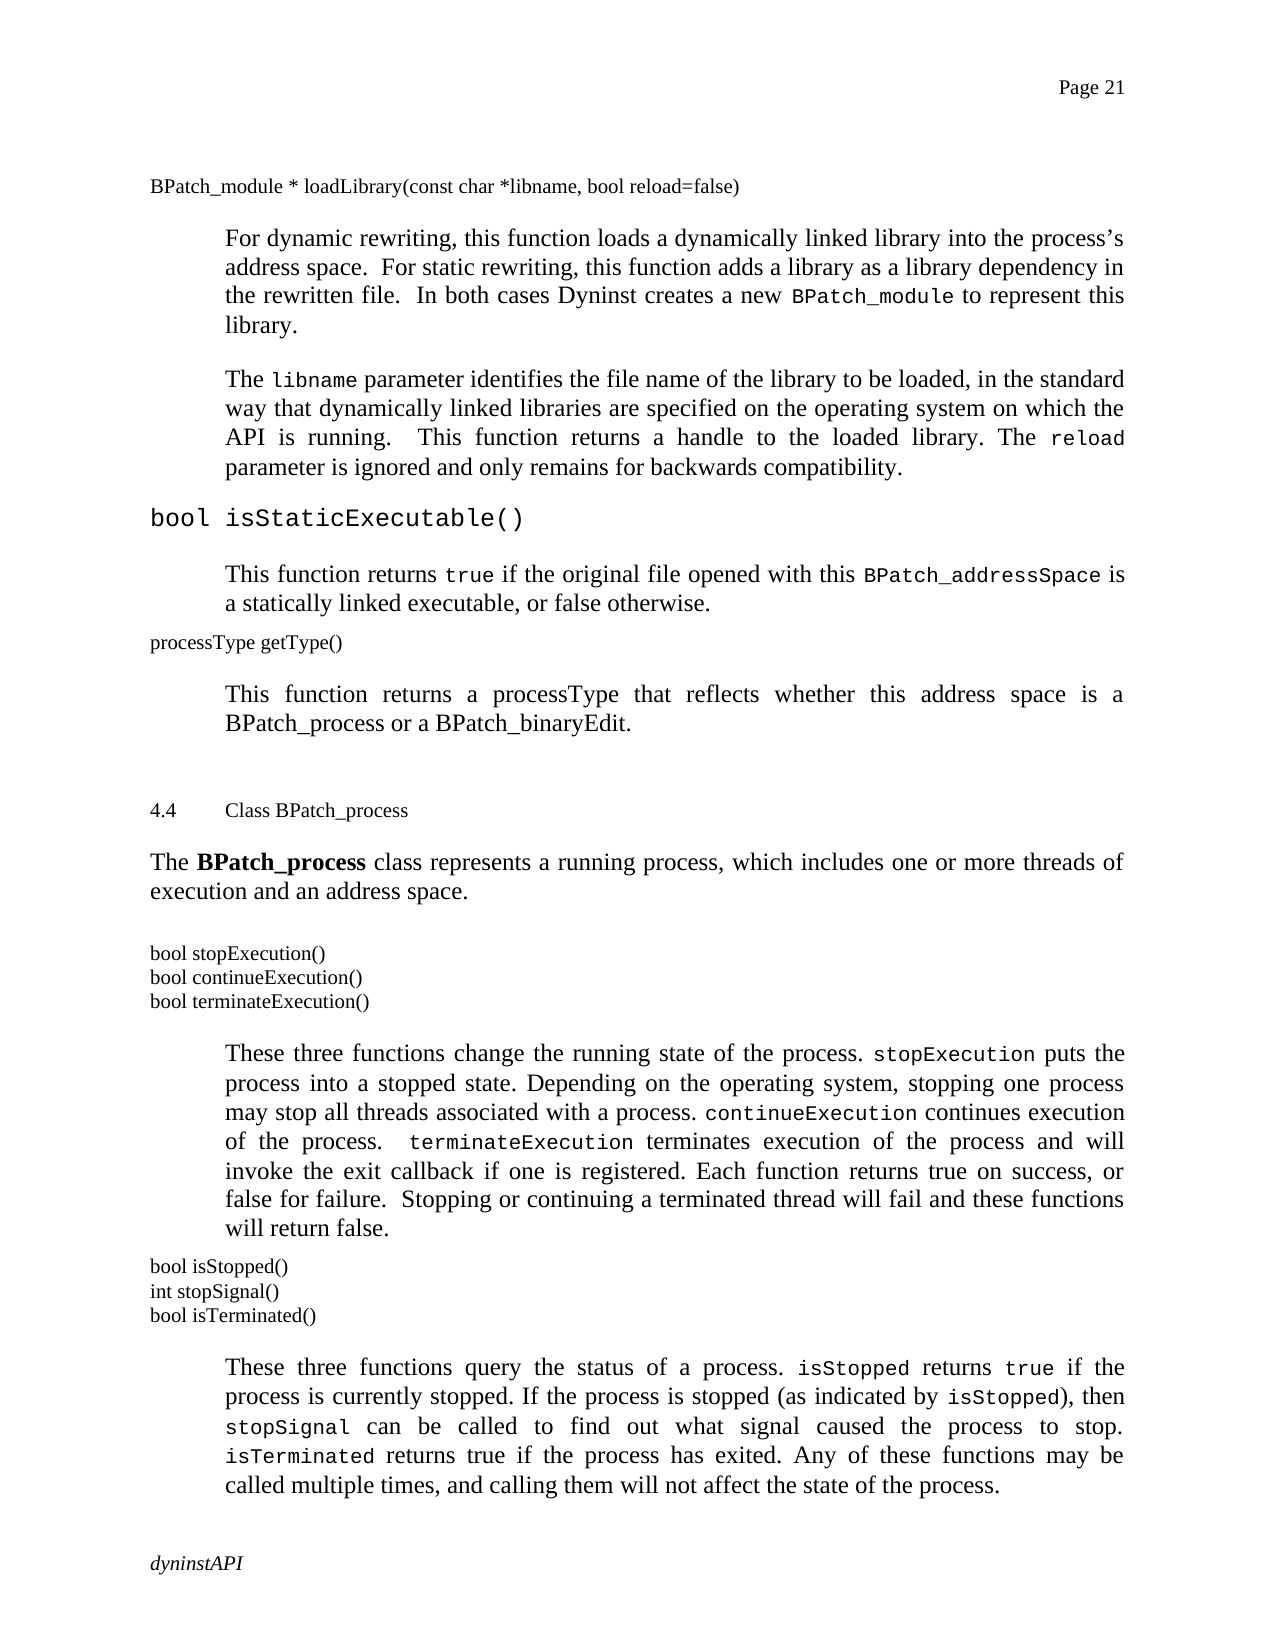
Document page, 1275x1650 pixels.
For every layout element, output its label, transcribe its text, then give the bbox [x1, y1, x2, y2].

text BPatch_module * loadLibrary(const char *libname, bool reload=false) [150, 174, 1125, 198]
text bool continueExecution() [150, 965, 1125, 989]
text bool isStopped() [150, 1254, 1125, 1278]
text The libname parameter identifies the file name of the library to be loaded, in the standard way that dynamically linked libraries are specified on the operating system on which the API is running. This function returns a handle to the loaded library. The reload parameter is ignored and only remains for backwards compatibility. [225, 364, 1125, 481]
text This function returns a processType that reflects whether this address space is a BPatch_process or a BPatch_binaryEdit. [225, 679, 1125, 736]
text processType getType() [150, 630, 1125, 654]
text int stopSignal() [150, 1278, 1125, 1303]
text bool isTerminated() [150, 1303, 1125, 1327]
list This function returns true if the original file opened with this BPatch_addressSpace is a statically linked executable, or false otherwise. [225, 559, 1125, 617]
text The BPatch_process class represents a running process, which includes one or more threads of execution and an address space. [150, 847, 1125, 904]
text bool terminateExecution() [150, 989, 1125, 1013]
list These three functions change the running state of the process. stopExecution puts the process into a stopped state. Depending on the operating system, stopping one process may stop all threads associated with a process. continueExecution continues execution of the process. terminateExecution terminates execution of the process and will invoke the exit callback if one is registered. Each function returns true on success, or false for failure. Stopping or continuing a terminated thread will fail and these functions will return false. [225, 1038, 1125, 1242]
list For dynamic rewriting, this function loads a dynamically linked library into the process’s address space. For static rewriting, this function adds a library as a library dependency in the rewritten file. In both cases Dyninst creates a new BPatch_module to represent this library. [225, 223, 1125, 339]
list bool isStaticExecutable() [150, 506, 1125, 534]
list These three functions query the status of a process. isStopped returns true if the process is currently stopped. If the process is stopped (as indicated by isStopped), then stopSignal can be called to find out what signal caused the process to stop. isTerminated returns true if the process has exited. Any of these functions may be called multiple times, and calling them will not affect the state of the process. [225, 1352, 1125, 1499]
subtitle Class BPatch_process [150, 798, 1125, 822]
text bool stopExecution() [150, 941, 1125, 965]
